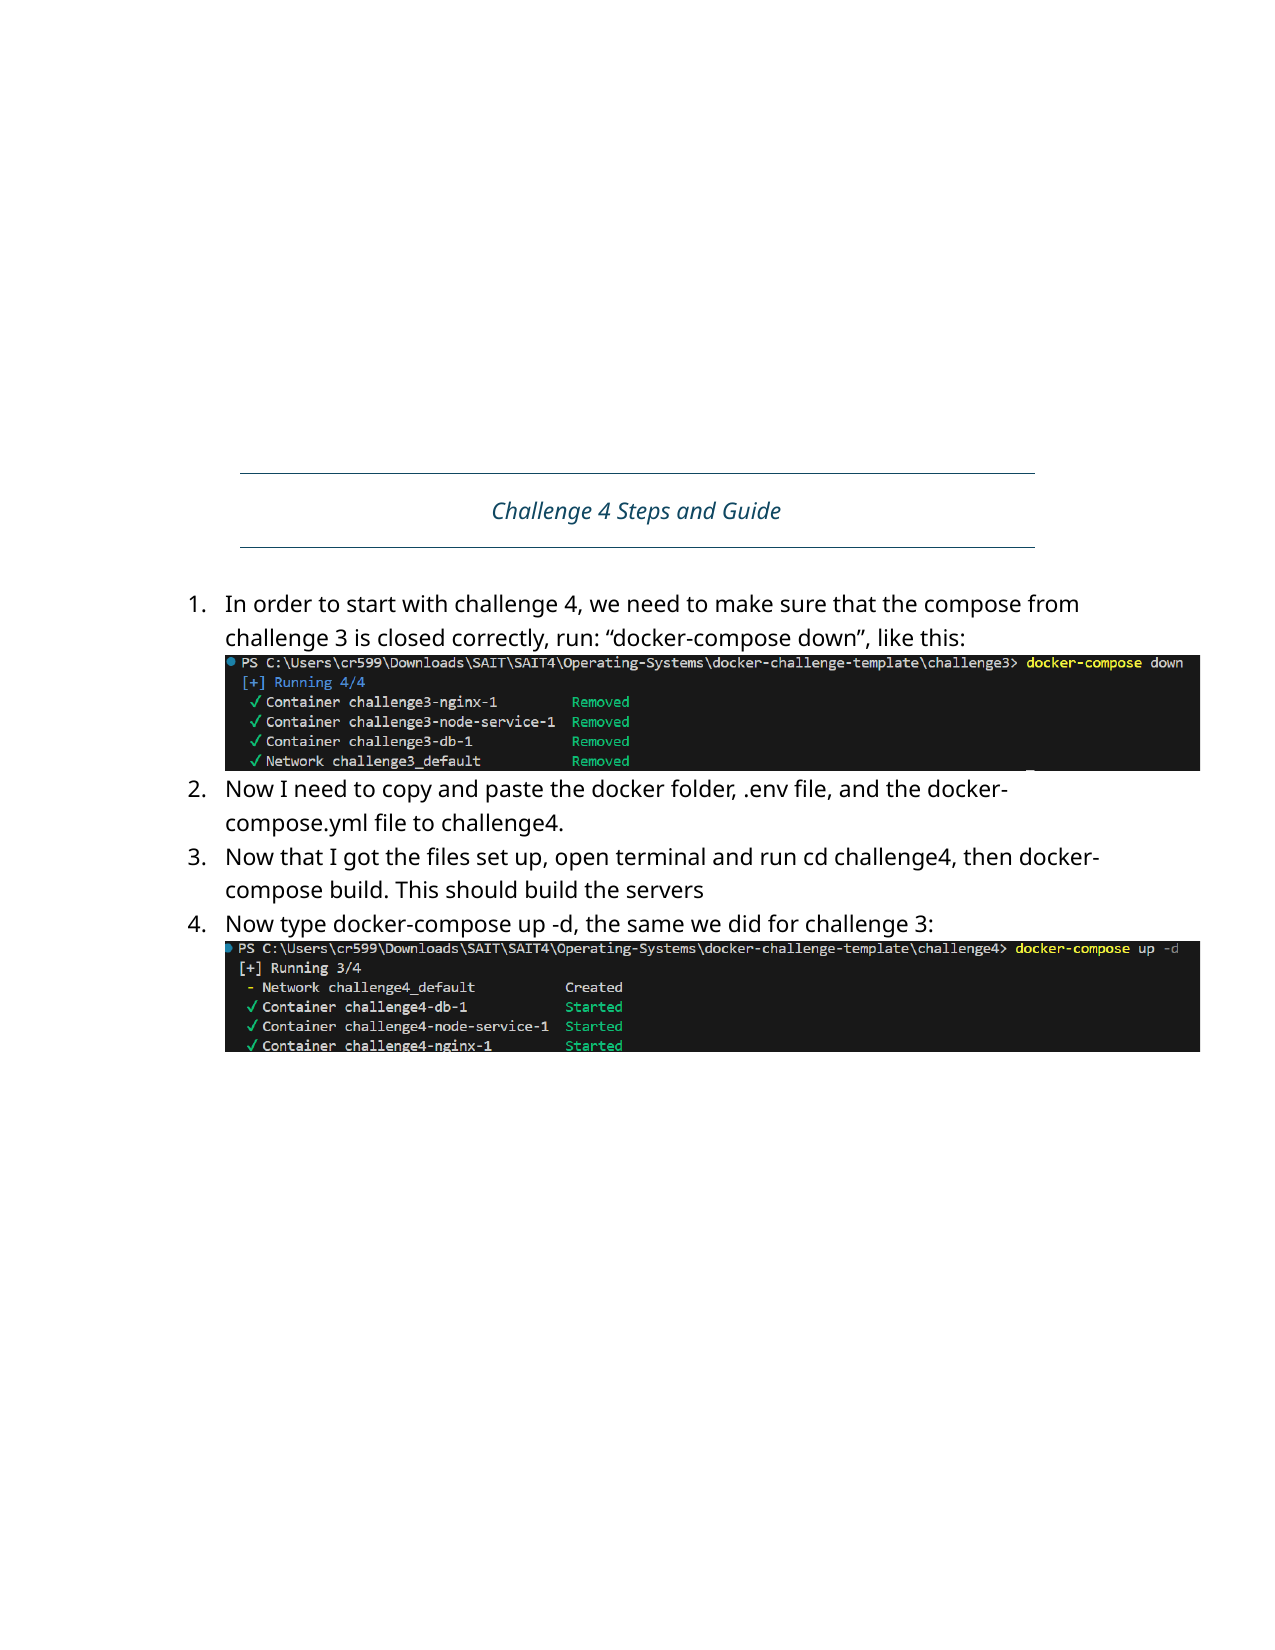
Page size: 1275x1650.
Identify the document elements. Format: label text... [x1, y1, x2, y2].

list Now I need to copy and paste the docker folder, .env file, and the docker-compose.yml file to challenge4. [187, 773, 1125, 838]
picture [225, 941, 1200, 1052]
list Now that I got the files set up, open terminal and run cd challenge4, then docker-compose build. This should build the servers [187, 841, 1125, 906]
text Challenge 4 Steps and Guide [240, 474, 1035, 547]
picture [225, 655, 1200, 771]
